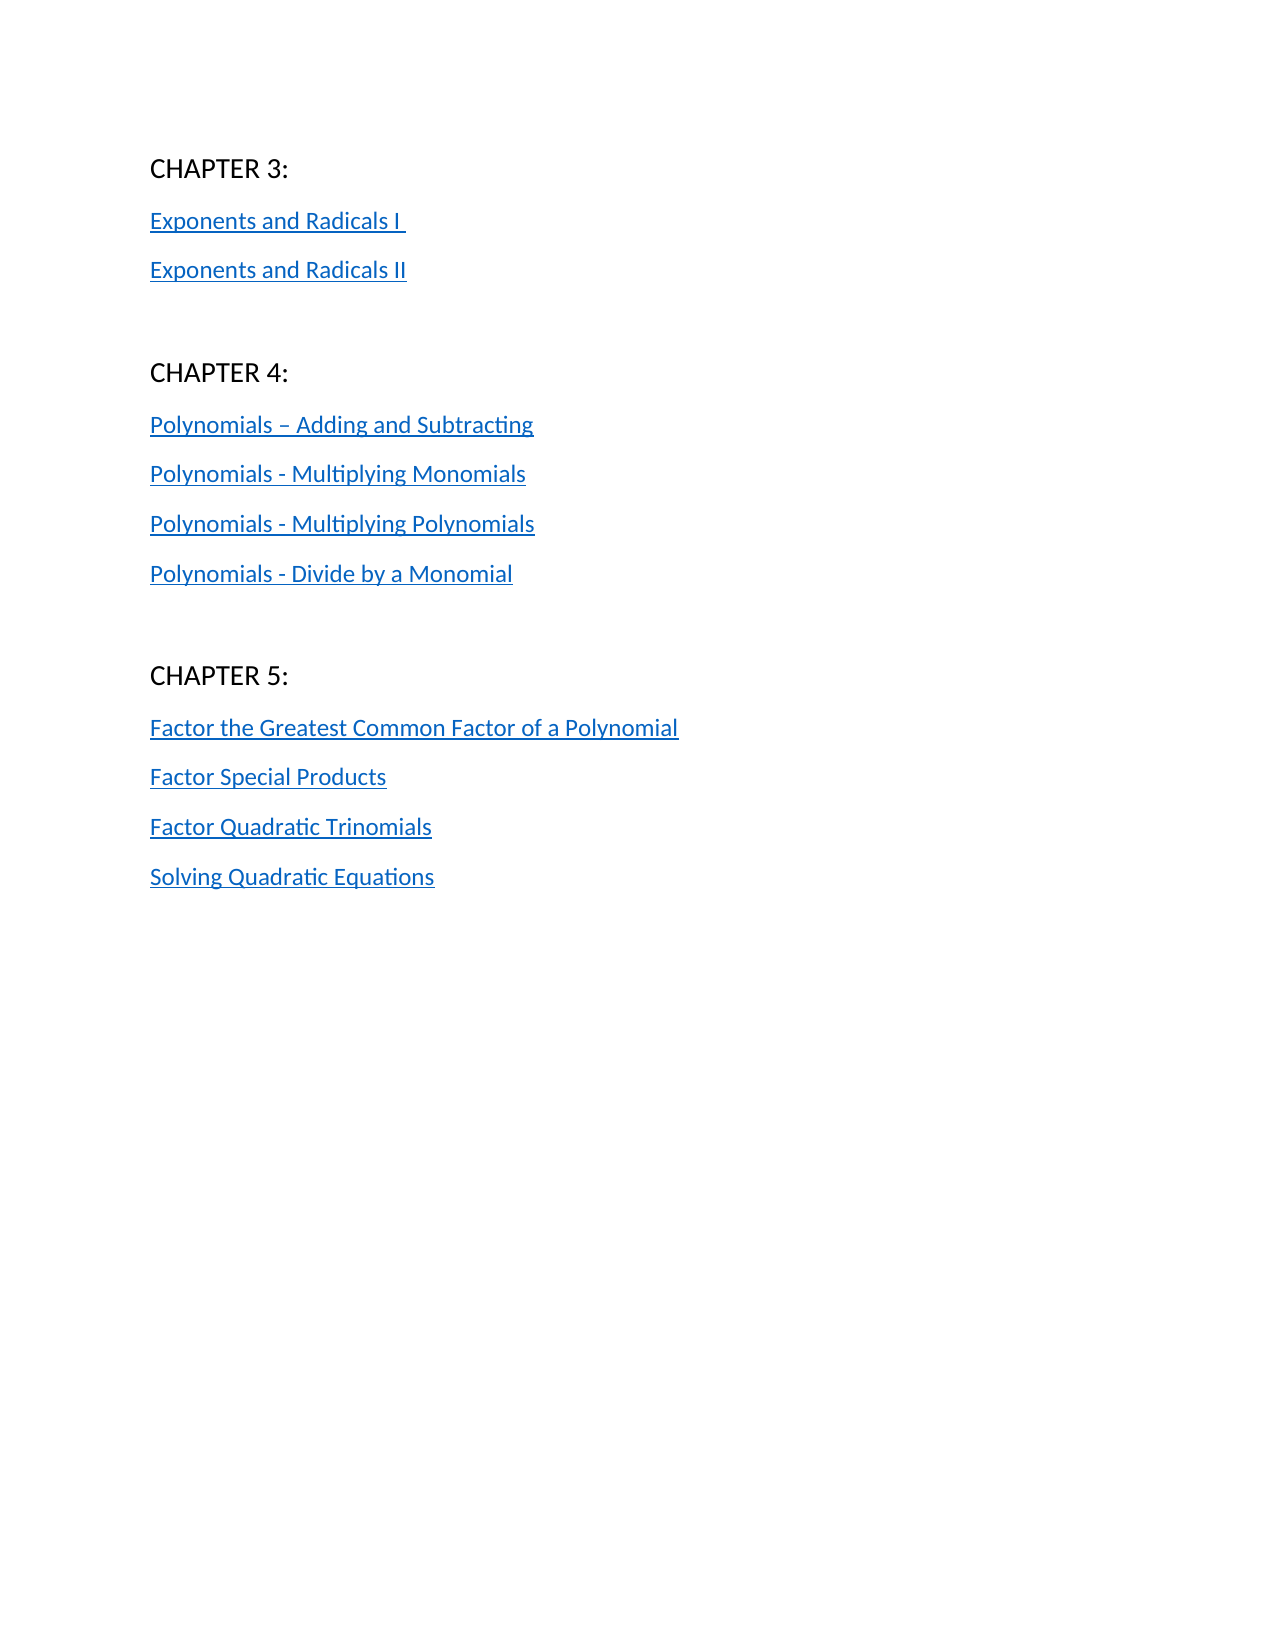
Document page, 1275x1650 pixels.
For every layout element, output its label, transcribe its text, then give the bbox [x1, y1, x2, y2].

text Factor the Greatest Common Factor of a Polynomial [150, 712, 1125, 742]
text CHAPTER 3: [150, 150, 1125, 186]
text Factor Special Products [150, 762, 1125, 792]
text Polynomials - Multiplying Monomials [150, 458, 1125, 489]
text Solving Quadratic Equations [150, 861, 1125, 891]
text CHAPTER 5: [150, 657, 1125, 692]
text CHAPTER 4: [150, 354, 1125, 389]
text Exponents and Radicals II [150, 255, 1125, 285]
text Polynomials - Divide by a Monomial [150, 558, 1125, 588]
text Polynomials – Adding and Subtracting [150, 409, 1125, 439]
text Factor Quadratic Trinomials [150, 811, 1125, 842]
text Exponents and Radicals I [150, 205, 1125, 236]
text Polynomials - Multiplying Polynomials [150, 508, 1125, 539]
